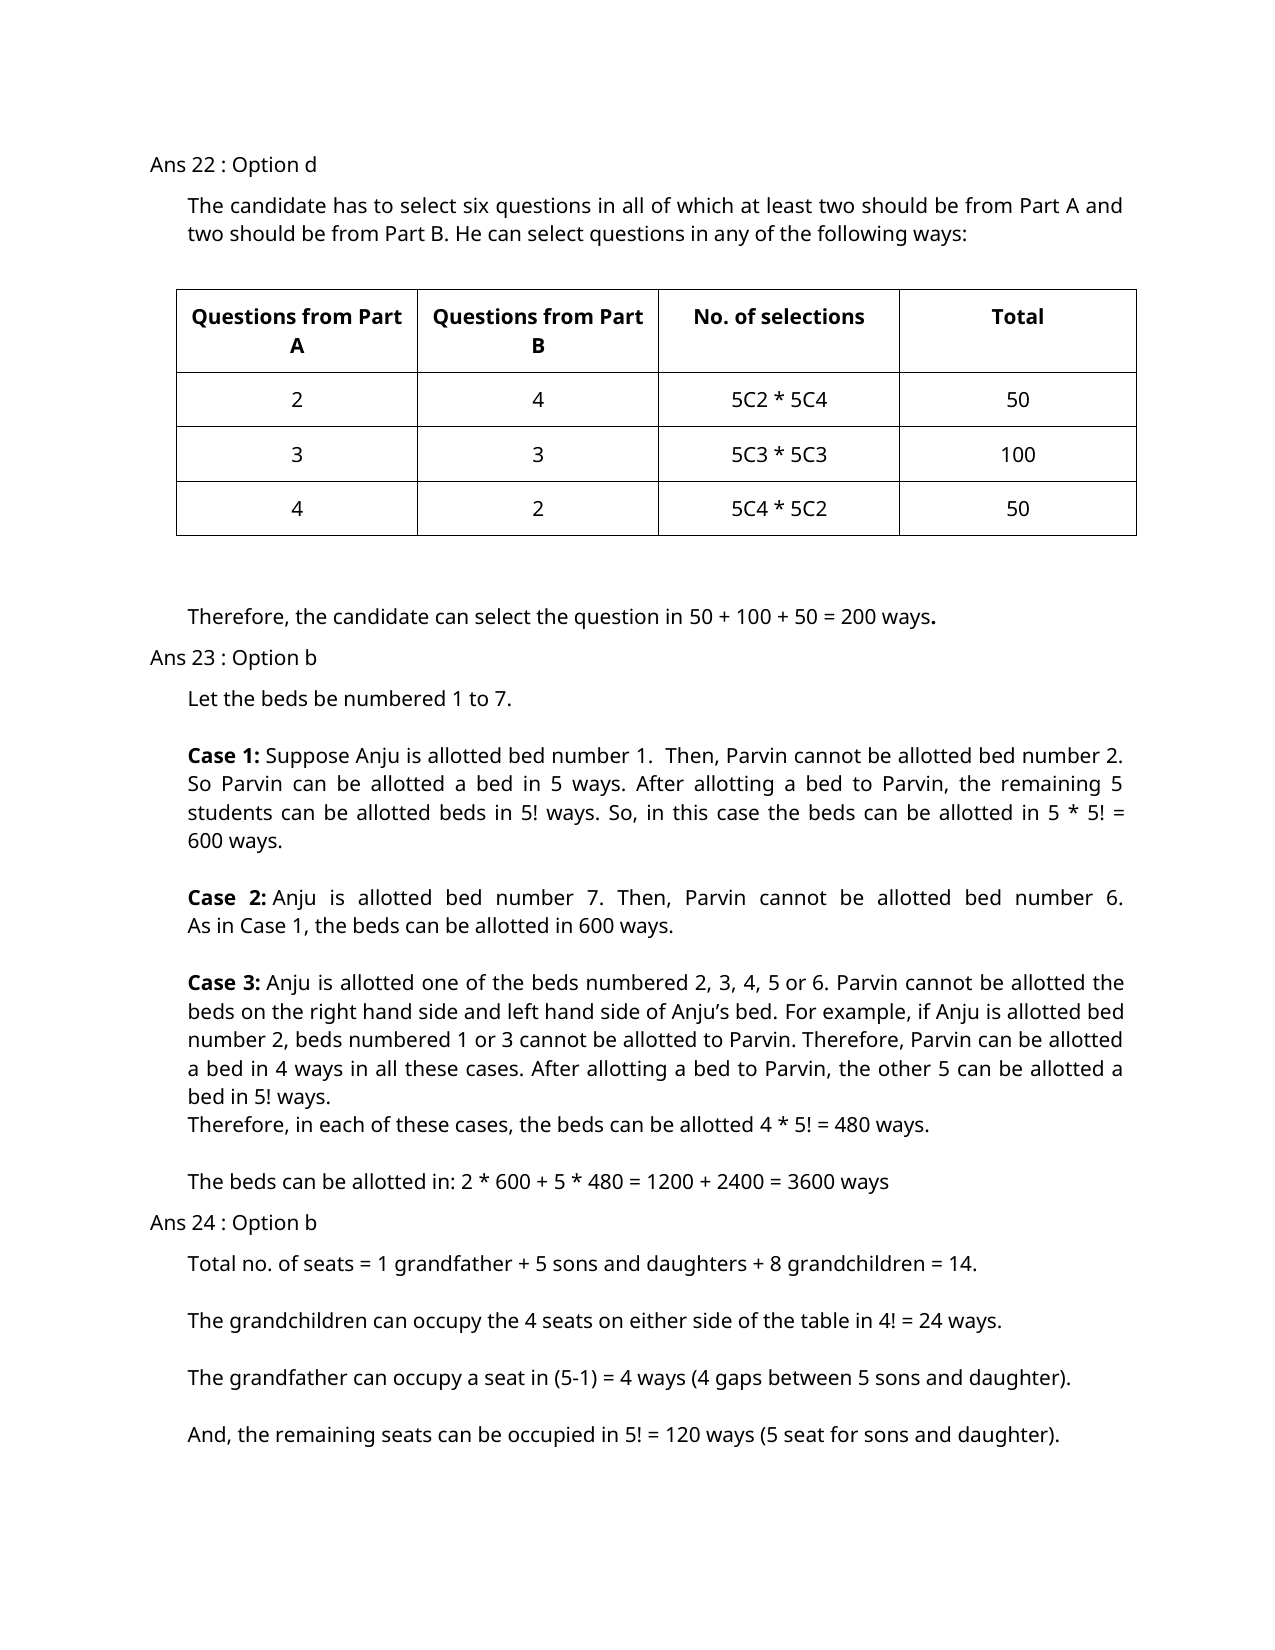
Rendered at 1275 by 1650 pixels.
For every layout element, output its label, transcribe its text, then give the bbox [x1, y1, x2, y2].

table_header No. of selections [659, 290, 899, 372]
table_cell 2 [177, 373, 417, 426]
list Let the beds be numbered 1 to 7. [187, 684, 1125, 712]
table_header Questions from Part B [418, 290, 658, 372]
list Case 3: Anju is allotted one of the beds numbered 2, 3, 4, 5 or 6. Parvin cannot be allotted the beds on the right hand side and left hand side of Anju’s bed. For example, if Anju is allotted bed number 2, beds numbered 1 or 3 cannot be allotted to Parvin. Therefore, Parvin can be allotted a bed in 4 ways in all these cases. After allotting a bed to Parvin, the other 5 can be allotted a bed in 5! ways. [187, 968, 1125, 1111]
list Case 1: Suppose Anju is allotted bed number 1. Then, Parvin cannot be allotted bed number 2. So Parvin can be allotted a bed in 5 ways. After allotting a bed to Parvin, the remaining 5 students can be allotted beds in 5! ways. So, in this case the beds can be allotted in 5 * 5! = 600 ways. [187, 741, 1125, 854]
list Case 2: Anju is allotted bed number 7. Then, Parvin cannot be allotted bed number 6. As in Case 1, the beds can be allotted in 600 ways. [187, 883, 1125, 940]
table_cell 3 [177, 427, 417, 481]
list The grandchildren can occupy the 4 seats on either side of the table in 4! = 24 ways. [187, 1306, 1125, 1334]
table_header Total [900, 290, 1136, 372]
table_cell 5C2 * 5C4 [659, 373, 899, 426]
table_cell 5C3 * 5C3 [659, 427, 899, 481]
table_cell 3 [418, 427, 658, 481]
list The grandfather can occupy a seat in (5-1) = 4 ways (4 gaps between 5 sons and daughter). [187, 1363, 1125, 1391]
text Ans 22 : Option d [150, 150, 1125, 178]
table_header Questions from Part A [177, 290, 417, 372]
list The candidate has to select six questions in all of which at least two should be from Part A and two should be from Part B. He can select questions in any of the following ways: [187, 191, 1125, 248]
text Ans 23 : Option b [150, 643, 1125, 671]
list Therefore, the candidate can select the question in 50 + 100 + 50 = 200 ways. [187, 602, 1125, 631]
table_cell 50 [900, 482, 1136, 535]
table_cell 50 [900, 373, 1136, 426]
list And, the remaining seats can be occupied in 5! = 120 ways (5 seat for sons and daughter). [187, 1420, 1125, 1448]
list Total no. of seats = 1 grandfather + 5 sons and daughters + 8 grandchildren = 14. [187, 1249, 1125, 1278]
table_cell 4 [418, 373, 658, 426]
table_cell 4 [177, 482, 417, 535]
table_cell 5C4 * 5C2 [659, 482, 899, 535]
table_cell 100 [900, 427, 1136, 481]
text Ans 24 : Option b [150, 1208, 1125, 1237]
list Therefore, in each of these cases, the beds can be allotted 4 * 5! = 480 ways. [187, 1111, 1125, 1139]
list The beds can be allotted in: 2 * 600 + 5 * 480 = 1200 + 2400 = 3600 ways [187, 1167, 1125, 1196]
table_cell 2 [418, 482, 658, 535]
